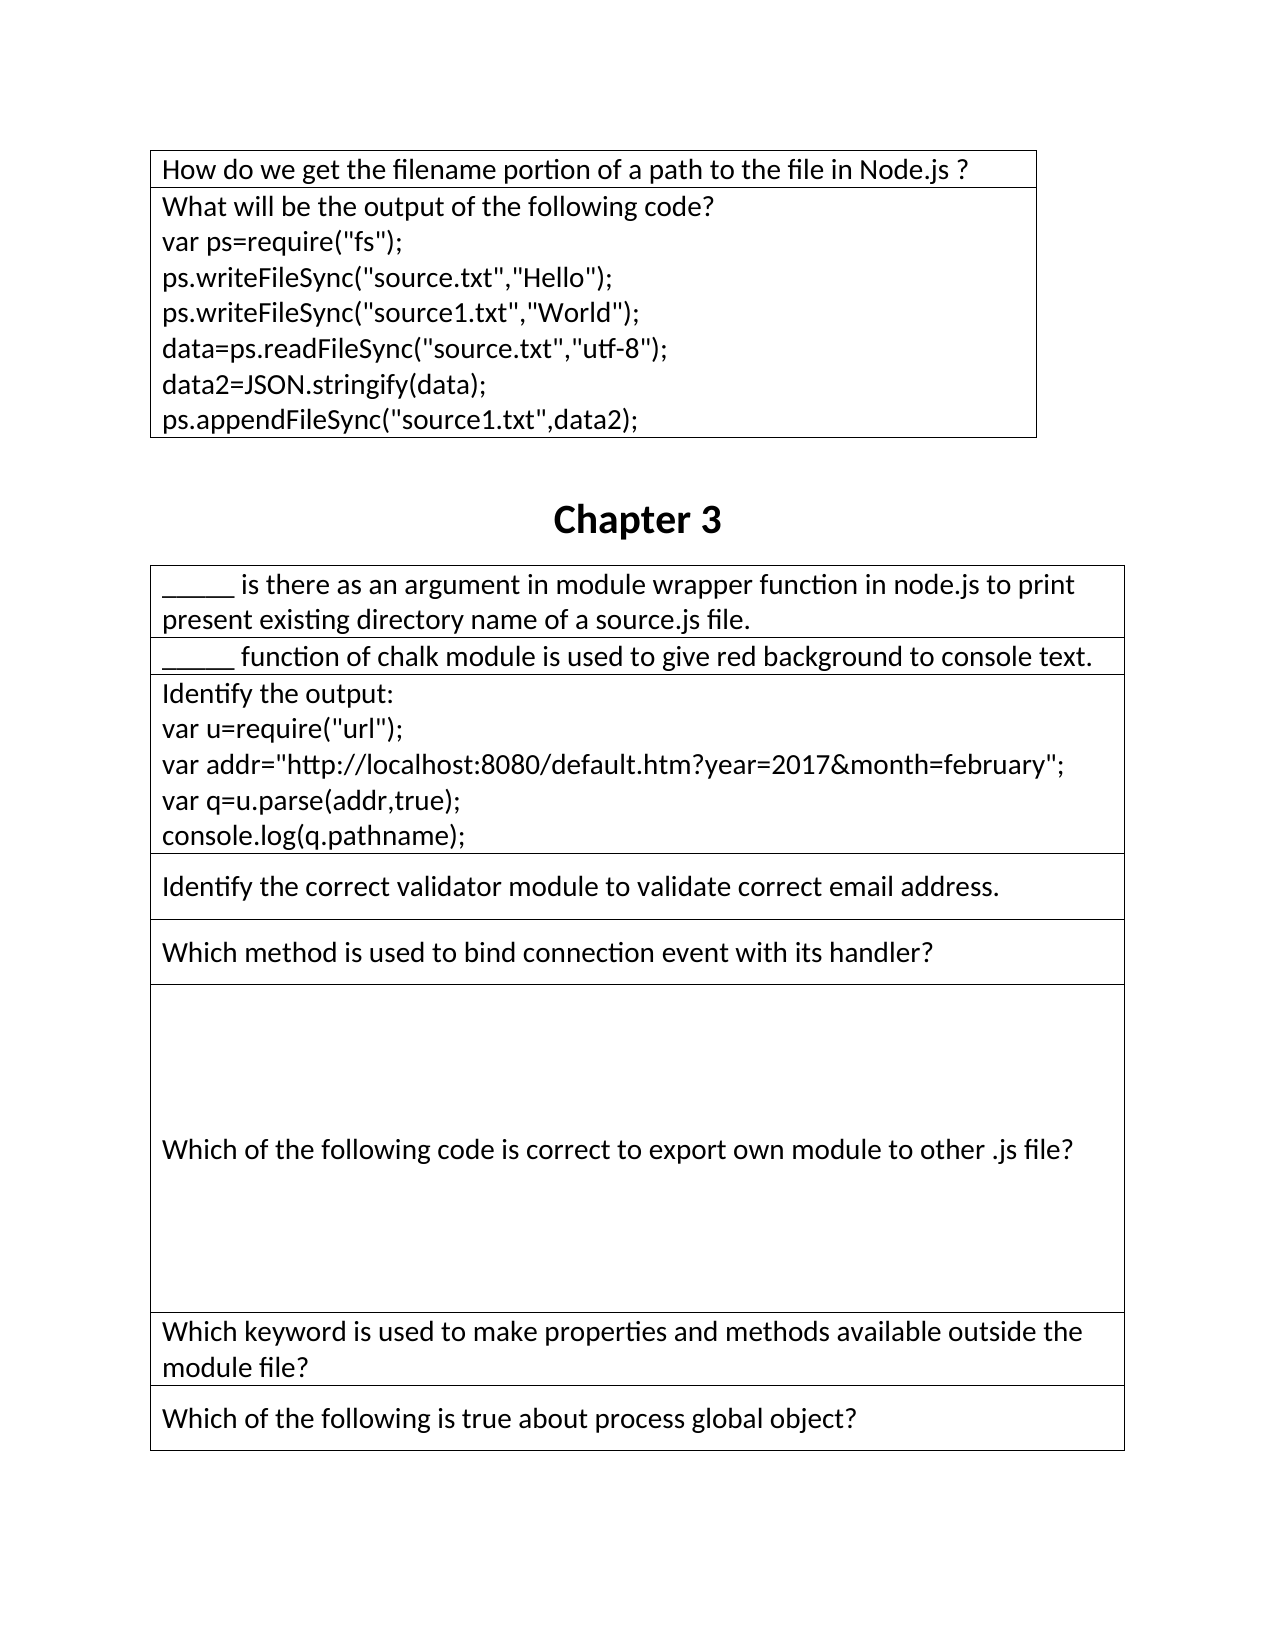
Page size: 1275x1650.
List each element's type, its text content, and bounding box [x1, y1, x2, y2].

table_cell Which of the following code is correct to export own module to other .js file? [151, 985, 1124, 1312]
table_cell What will be the output of the following code? var ps=require("fs"); ps.writeFileSync("source.txt","Hello"); ps.writeFileSync("source1.txt","World"); data=ps.readFileSync("source.txt","utf-8"); data2=JSON.stringify(data); ps.appendFileSync("source1.txt",data2); [151, 188, 1036, 437]
table_cell Which method is used to bind connection event with its handler? [151, 920, 1124, 984]
text Chapter 3 [150, 493, 1125, 544]
table_cell Identify the correct validator module to validate correct email address. [151, 854, 1124, 918]
table_cell Which keyword is used to make properties and methods available outside the module file? [151, 1313, 1124, 1384]
table_header _____ is there as an argument in module wrapper function in node.js to print present existing directory name of a source.js file. [151, 566, 1124, 637]
table_cell _____ function of chalk module is used to give red background to console text. [151, 638, 1124, 674]
table_cell Which of the following is true about process global object? [151, 1386, 1124, 1450]
table_cell How do we get the filename portion of a path to the file in Node.js ? [151, 151, 1036, 187]
table_cell Identify the output: var u=require("url"); var addr="http://localhost:8080/default.htm?year=2017&month=february"; var q=u.parse(addr,true); console.log(q.pathname); [151, 675, 1124, 853]
